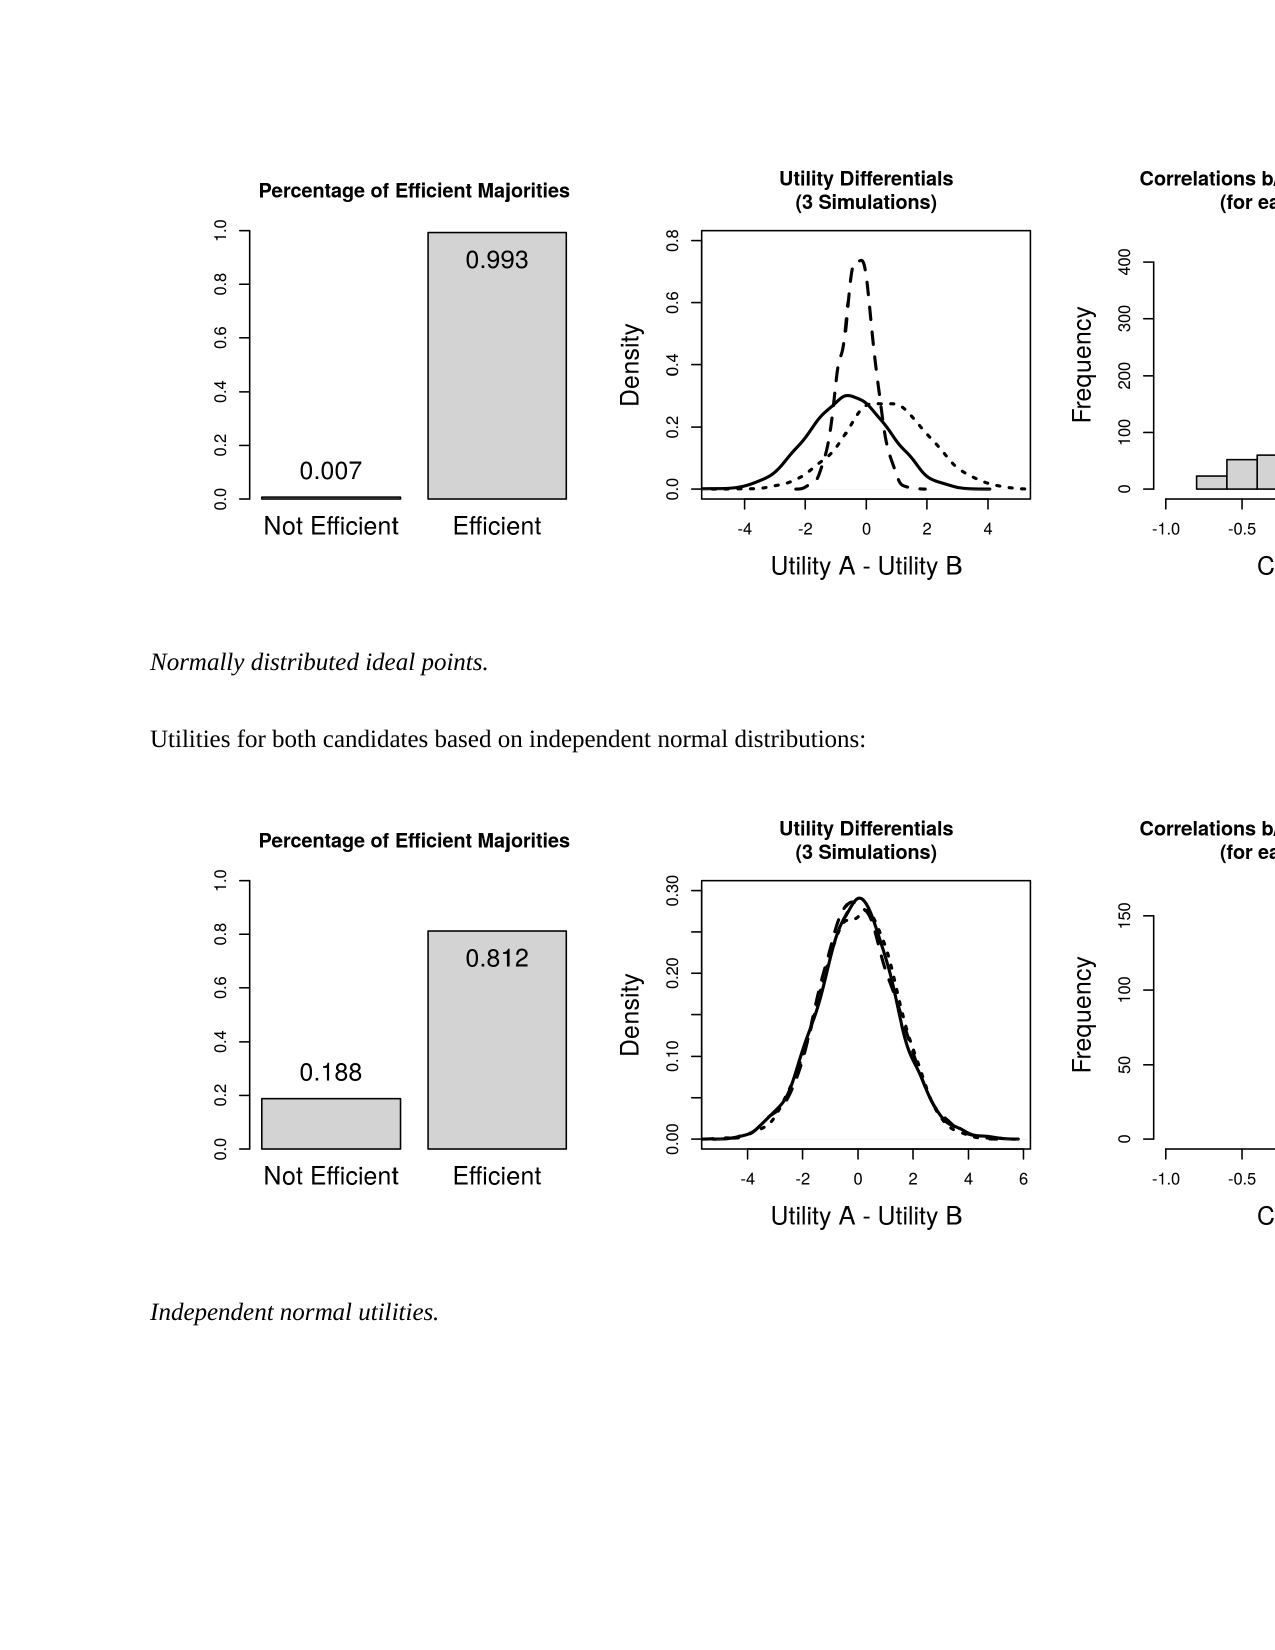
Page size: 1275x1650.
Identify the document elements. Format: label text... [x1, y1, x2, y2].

text Utilities for both candidates based on independent normal distributions: [150, 724, 1125, 752]
text Normally distributed ideal points. [150, 647, 1125, 676]
picture [168, 150, 1275, 600]
text Independent normal utilities. [150, 1297, 1125, 1326]
picture [168, 800, 1275, 1250]
